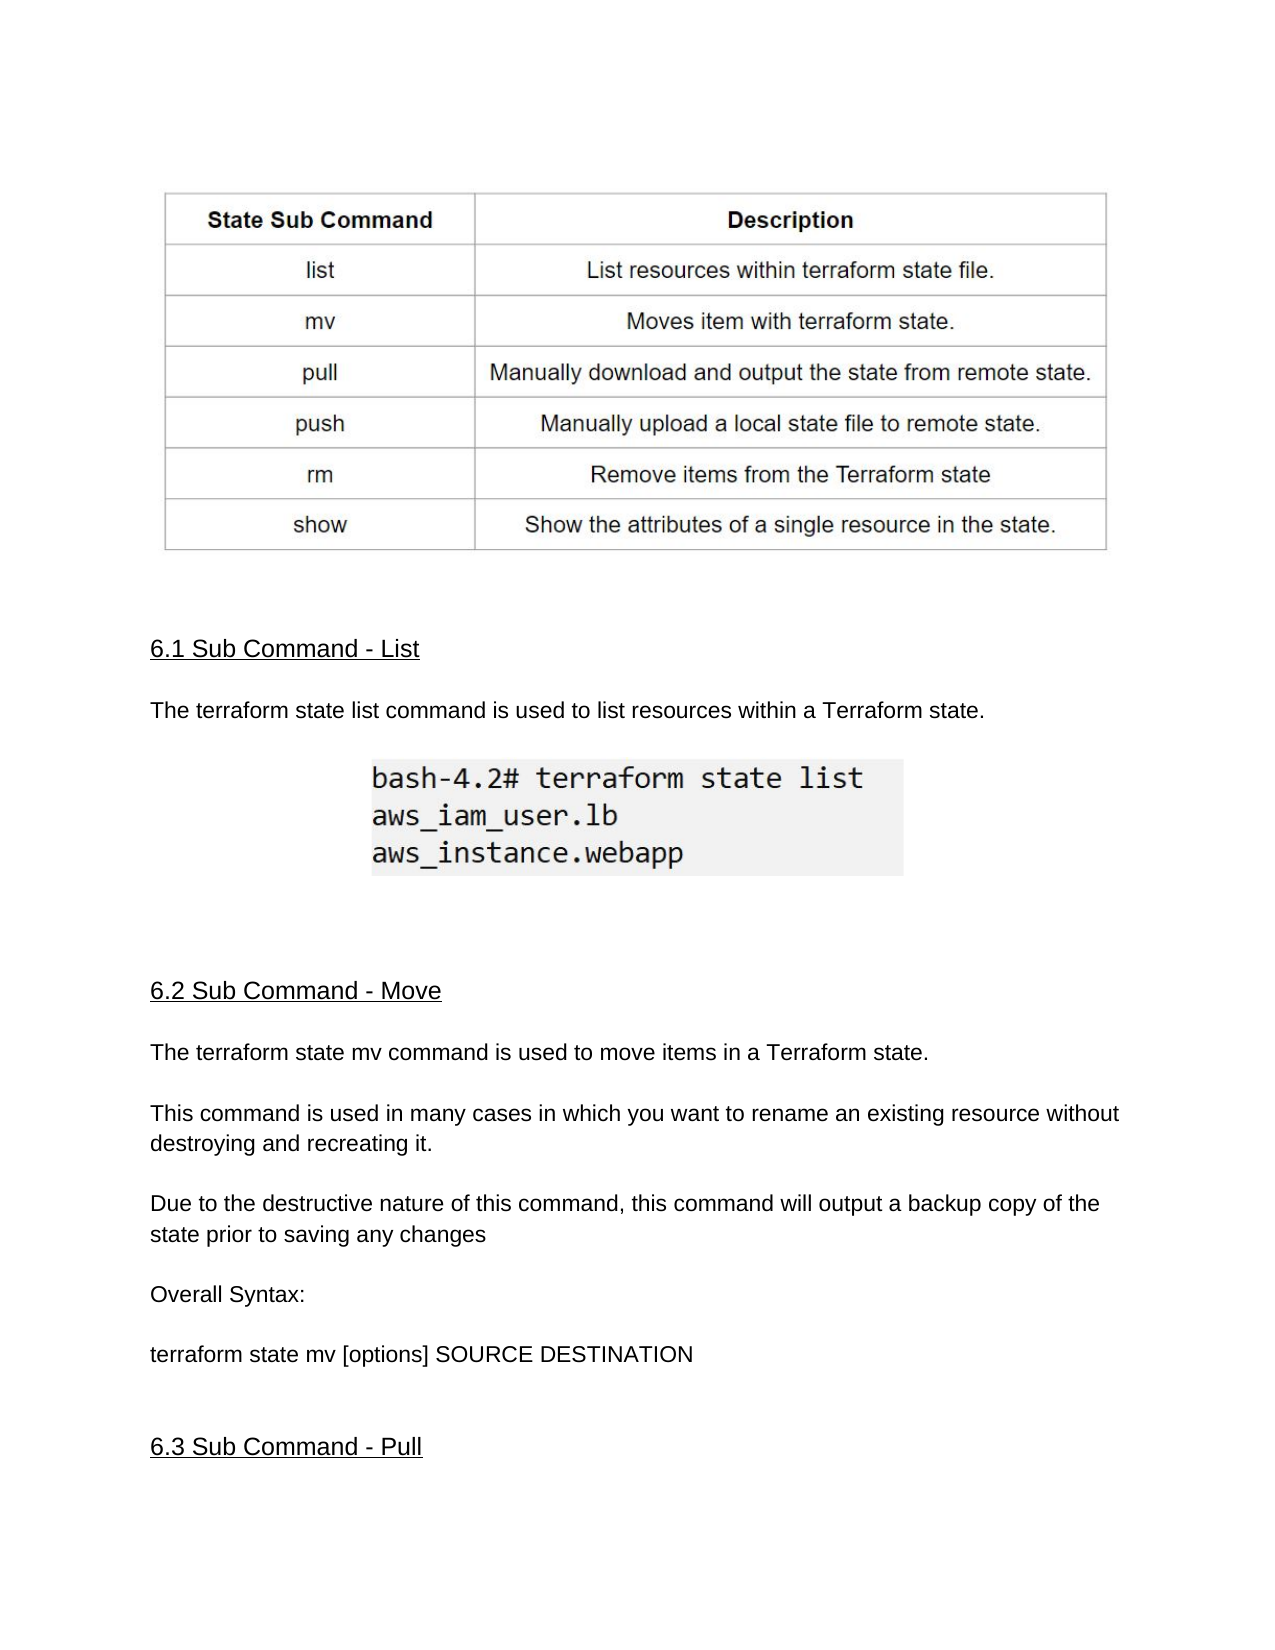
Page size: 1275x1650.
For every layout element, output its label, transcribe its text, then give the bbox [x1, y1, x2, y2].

picture [150, 180, 1125, 570]
picture [371, 757, 904, 876]
text terraform state mv [options] SOURCE DESTINATION [150, 1341, 1125, 1368]
text 6.1 Sub Command - List [150, 634, 1125, 663]
text The terraform state list command is used to list resources within a Terraform state. [150, 697, 1125, 724]
text 6.3 Sub Command - Pull [150, 1432, 1125, 1461]
text Overall Syntax: [150, 1281, 1125, 1307]
text This command is used in many cases in which you want to rename an existing resource without destroying and recreating it. [150, 1100, 1125, 1156]
text The terraform state mv command is used to move items in a Terraform state. [150, 1039, 1125, 1066]
text Due to the destructive nature of this command, this command will output a backup copy of the state prior to saving any changes [150, 1190, 1125, 1247]
text 6.2 Sub Command - Move [150, 976, 1125, 1005]
